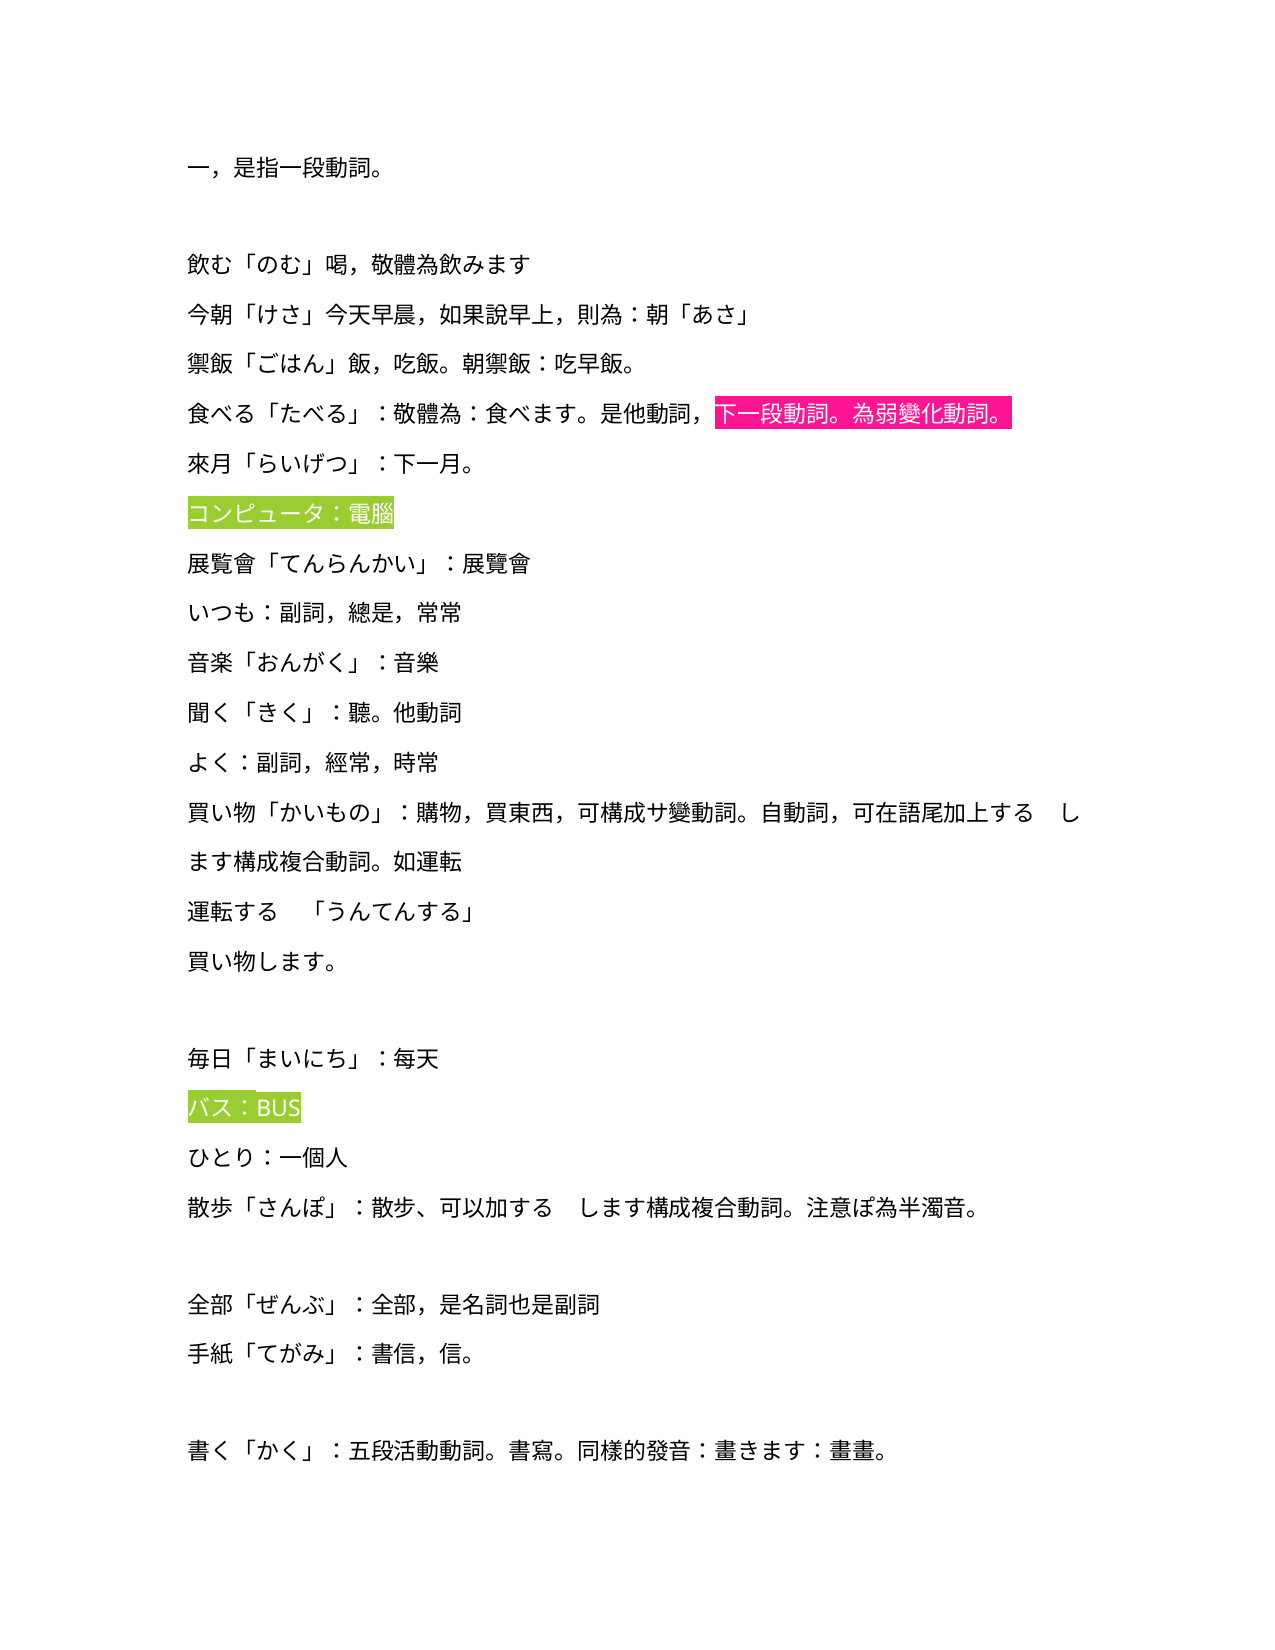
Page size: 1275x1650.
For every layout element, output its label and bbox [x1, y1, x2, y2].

text [187, 150, 1087, 1466]
